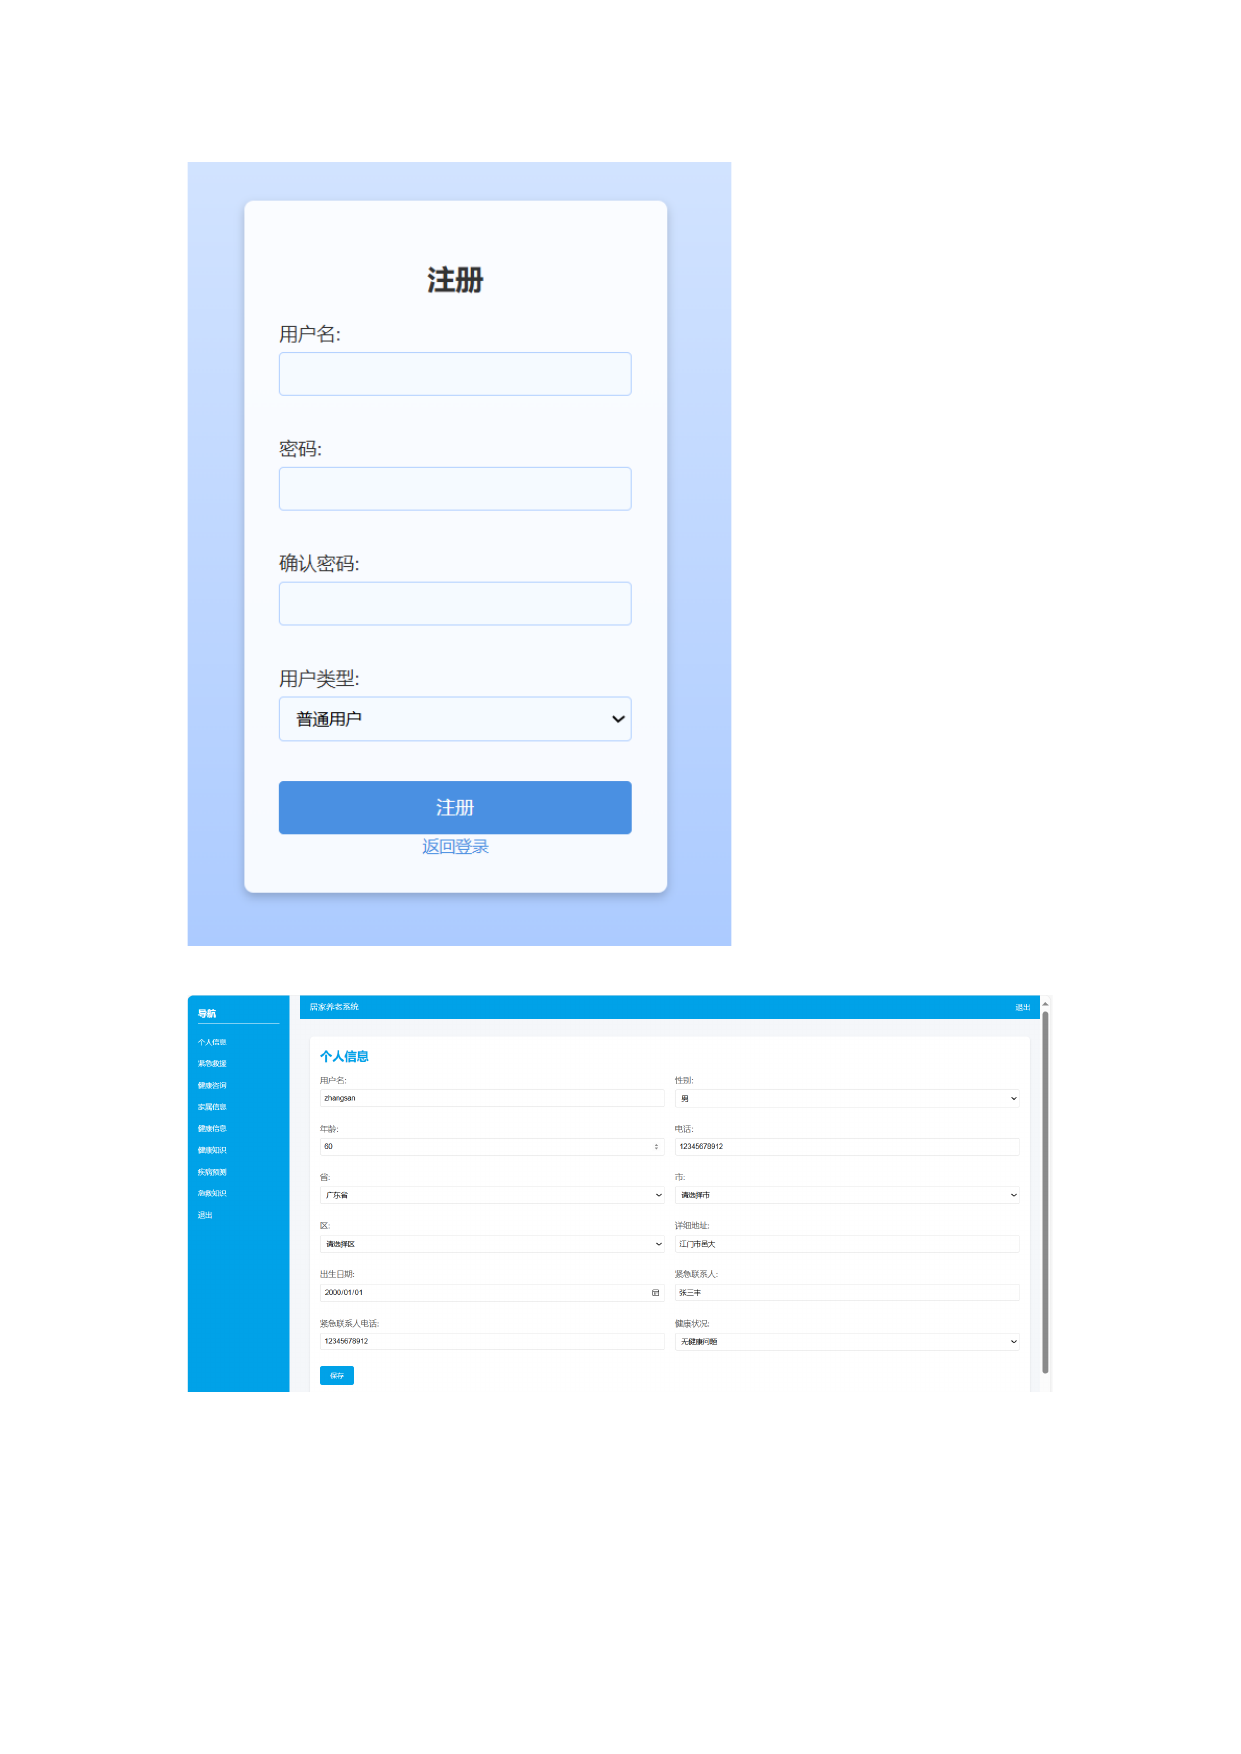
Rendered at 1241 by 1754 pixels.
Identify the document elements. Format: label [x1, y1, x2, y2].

picture [187, 162, 732, 946]
picture [199, 1083, 215, 1088]
picture [200, 1010, 215, 1017]
picture [206, 1170, 226, 1175]
picture [290, 995, 1053, 1392]
picture [200, 1191, 212, 1195]
picture [199, 1126, 213, 1131]
picture [199, 1148, 212, 1153]
picture [345, 1004, 354, 1009]
